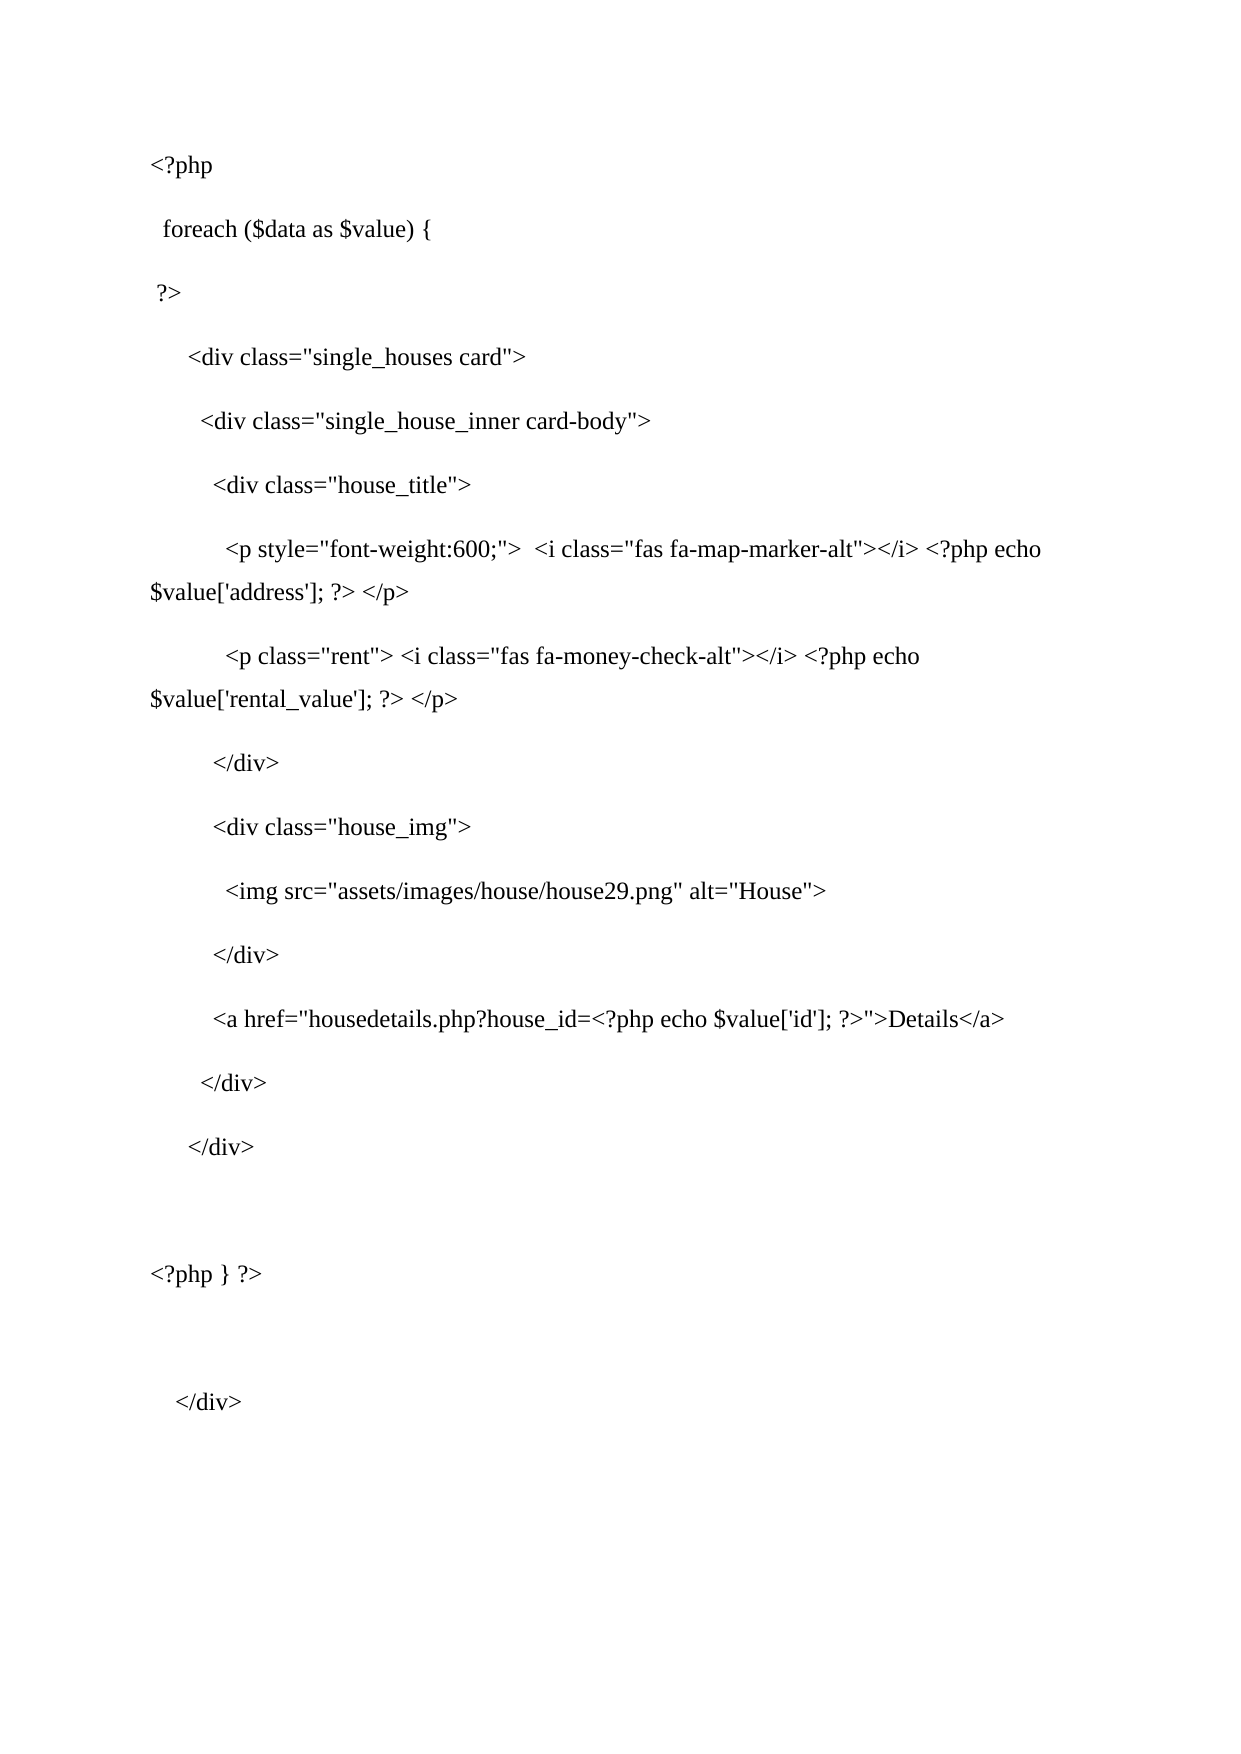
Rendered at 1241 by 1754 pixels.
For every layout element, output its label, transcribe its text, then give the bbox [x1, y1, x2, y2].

text </div> [150, 1387, 1090, 1416]
text <?php [150, 150, 1090, 179]
text </div> [150, 1132, 1090, 1160]
text <div class="single_house_inner card-body"> [150, 406, 1090, 434]
text <p class="rent"> <i class="fas fa-money-check-alt"></i> <?php echo $value['rental_value']; ?> </p> [150, 641, 1090, 713]
text <p style="font-weight:600;"> <i class="fas fa-map-marker-alt"></i> <?php echo $value['address']; ?> </p> [150, 534, 1090, 606]
text </div> [150, 940, 1090, 968]
text <img src="assets/images/house/house29.png" alt="House"> [150, 876, 1090, 904]
text foreach ($data as $value) { [150, 214, 1090, 243]
text <div class="single_houses card"> [150, 342, 1090, 371]
text ?> [150, 278, 1090, 307]
text <div class="house_img"> [150, 812, 1090, 841]
text <a href="housedetails.php?house_id=<?php echo $value['id']; ?>">Details</a> [150, 1004, 1090, 1032]
text </div> [150, 1068, 1090, 1096]
text <?php } ?> [150, 1259, 1090, 1288]
text <div class="house_title"> [150, 470, 1090, 498]
text </div> [150, 748, 1090, 777]
